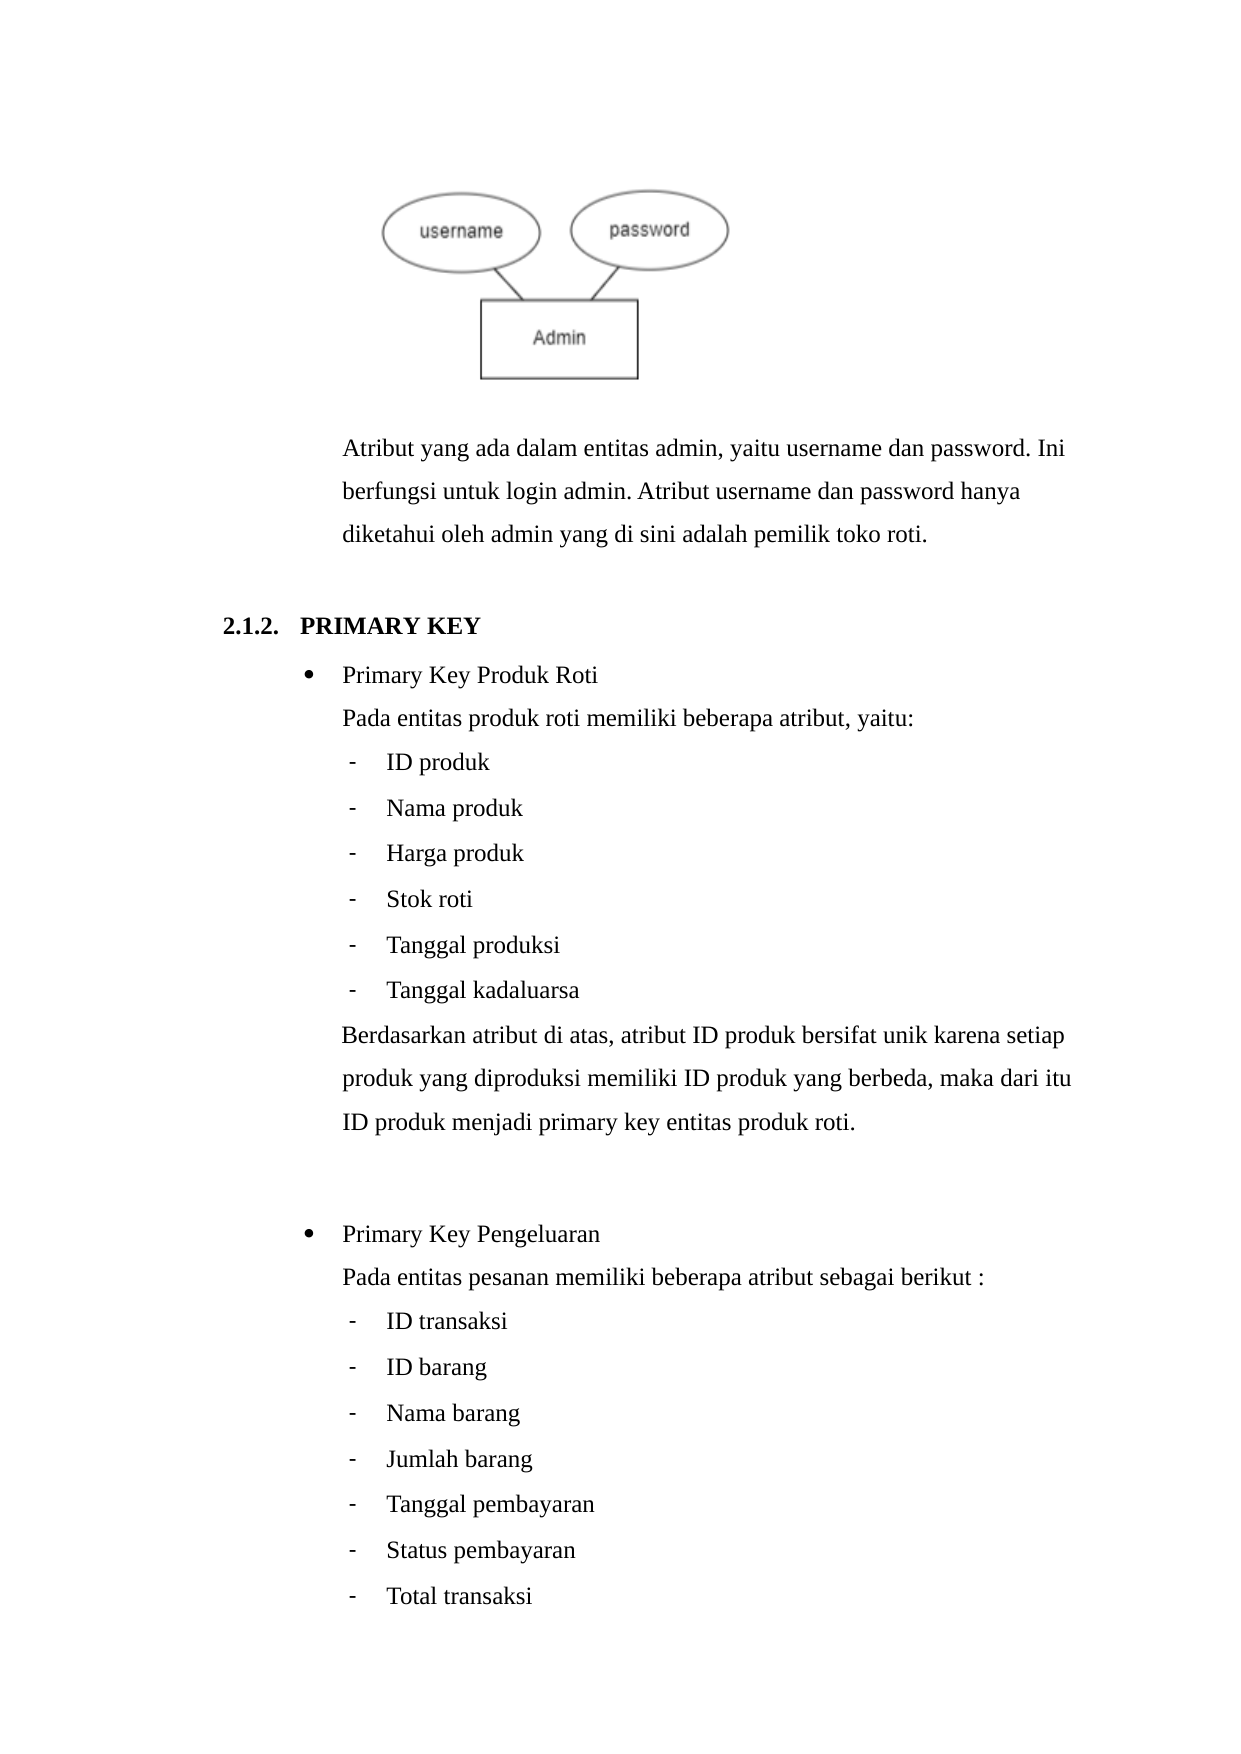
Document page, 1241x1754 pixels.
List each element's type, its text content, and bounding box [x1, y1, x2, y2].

list Jumlah barang [349, 1443, 1089, 1473]
list ID transaksi [349, 1306, 1089, 1336]
list Tanggal kadaluarsa [349, 974, 1089, 1005]
list Harga produk [349, 837, 1089, 868]
list Atribut yang ada dalam entitas admin, yaitu username dan password. Ini berfungsi untuk login admin. Atribut username dan password hanya diketahui oleh admin yang di sini adalah pemilik toko roti. [342, 433, 1089, 548]
text 2.1.2. PRIMARY KEY [223, 611, 1089, 639]
list Tanggal pembayaran [349, 1488, 1089, 1519]
text Berdasarkan atribut di atas, atribut ID produk bersifat unik karena setiap produk yang diproduksi memiliki ID produk yang berbeda, maka dari itu ID produk menjadi primary key entitas produk roti. [341, 1020, 1089, 1135]
list Nama barang [349, 1397, 1089, 1427]
list Stok roti [349, 883, 1089, 914]
list Total transaksi [349, 1580, 1089, 1610]
list Primary Key Produk Roti [304, 660, 1089, 688]
list Status pembayaran [349, 1534, 1089, 1565]
list Pada entitas produk roti memiliki beberapa atribut, yaitu: [342, 703, 1089, 732]
picture [342, 150, 769, 419]
list ID barang [349, 1351, 1089, 1382]
list Nama produk [349, 792, 1089, 822]
list ID produk [349, 746, 1089, 776]
list Primary Key Pengeluaran [304, 1219, 1089, 1248]
list Pada entitas pesanan memiliki beberapa atribut sebagai berikut : [342, 1262, 1089, 1291]
list Tanggal produksi [349, 929, 1089, 959]
